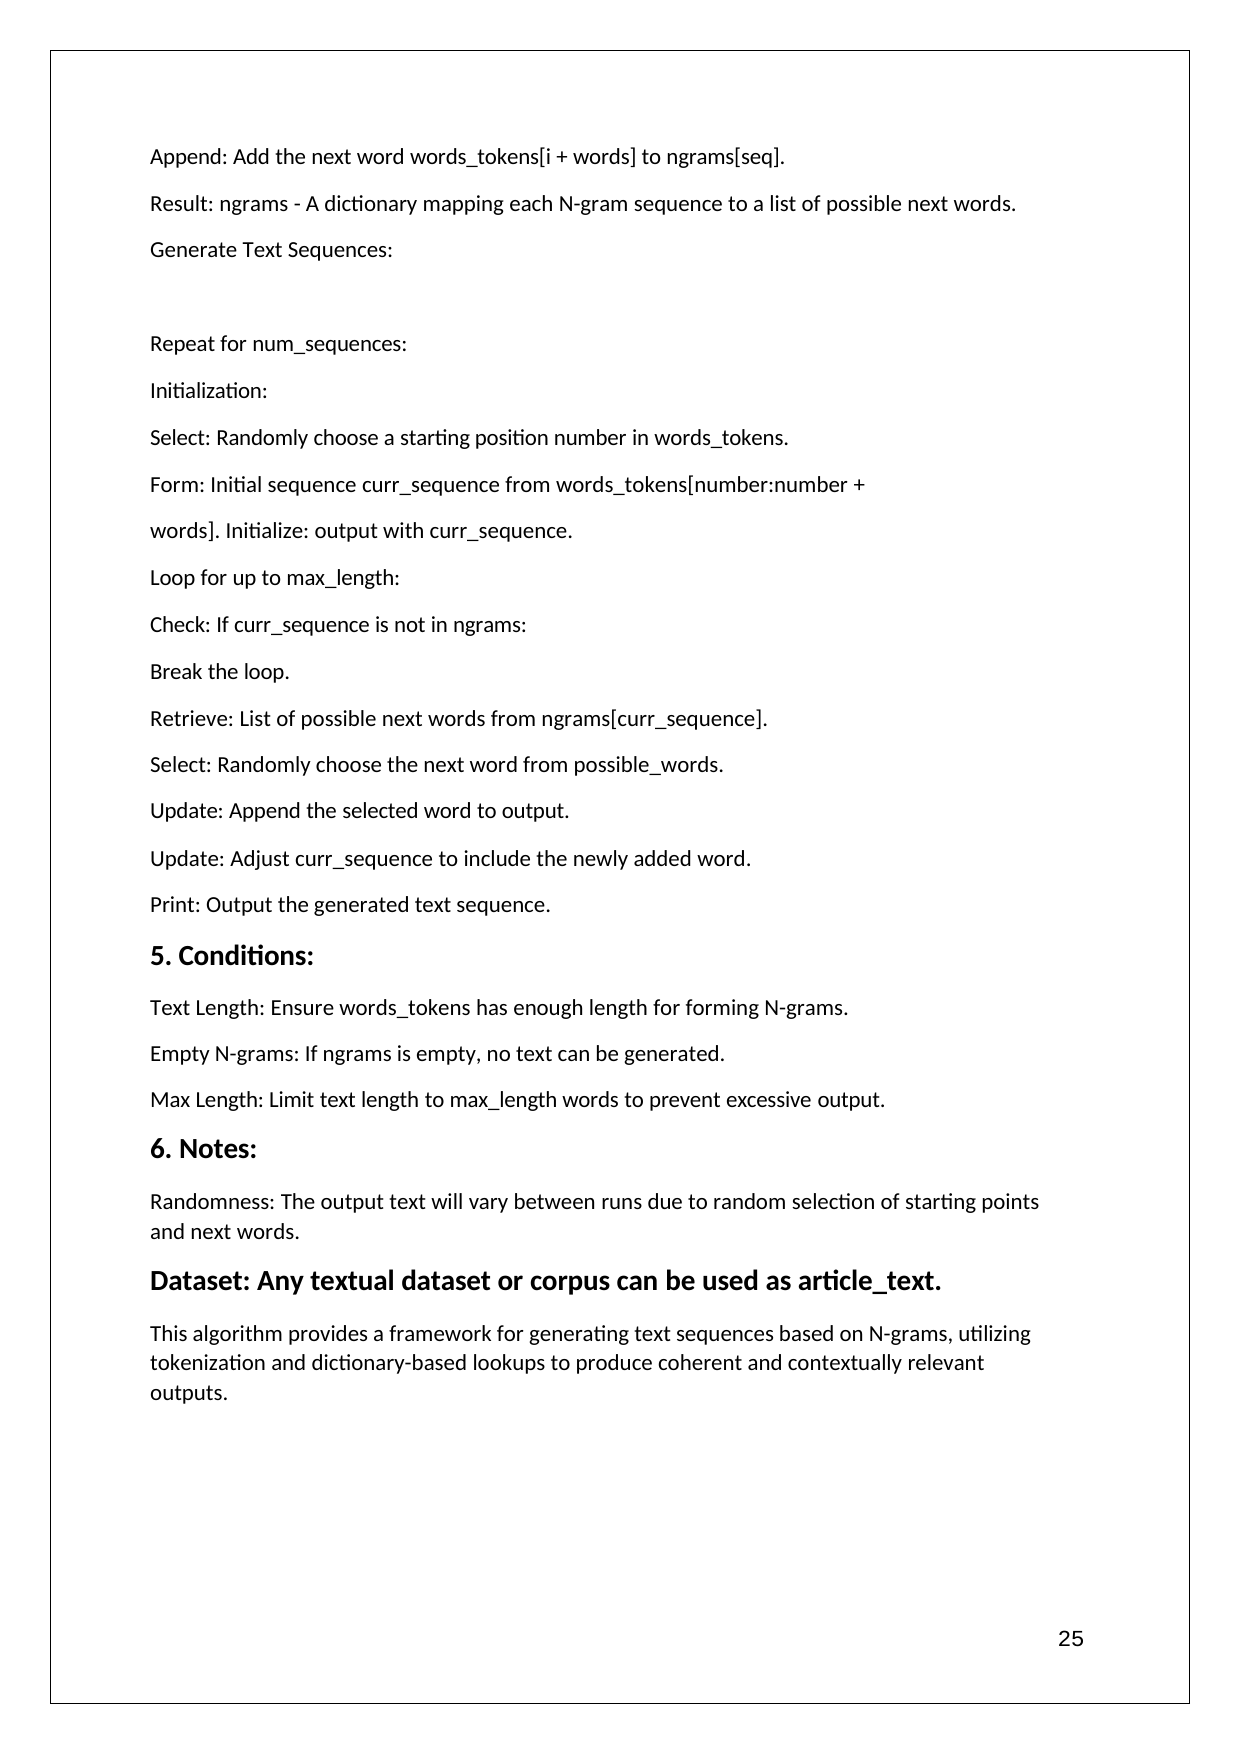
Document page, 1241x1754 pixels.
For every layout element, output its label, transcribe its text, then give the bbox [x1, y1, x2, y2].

text Update: Append the selected word to output. [150, 797, 1080, 824]
text Break the loop. [150, 657, 1080, 686]
text This algorithm provides a framework for generating text sequences based on N-grams, utilizing tokenization and dictionary-based lookups to produce coherent and contextually relevant outputs. [150, 1319, 1054, 1406]
text Max Length: Limit text length to max_length words to prevent excessive output. [150, 1086, 1080, 1114]
text Repeat for num_sequences: [150, 329, 1080, 357]
text Update: Adjust curr_sequence to include the newly added word. Print: Output the generated text sequence. [150, 844, 788, 918]
text Initialization: [150, 376, 1080, 404]
text Check: If curr_sequence is not in ngrams: [150, 610, 1080, 638]
text Retrieve: List of possible next words from ngrams[curr_sequence]. Select: Randomly choose the next word from possible_words. [150, 704, 817, 778]
subtitle Dataset: Any textual dataset or corpus can be used as article_text. [150, 1262, 1080, 1297]
text Randomness: The output text will vary between runs due to random selection of starting points and next words. [150, 1187, 1069, 1245]
subtitle Conditions: [150, 937, 1080, 972]
subtitle Notes: [150, 1130, 1080, 1166]
text Text Length: Ensure words_tokens has enough length for forming N-grams. Empty N-grams: If ngrams is empty, no text can be generated. [150, 993, 890, 1067]
text Loop for up to max_length: [150, 563, 1080, 591]
text Result: ngrams - A dictionary mapping each N-gram sequence to a list of possible next words. Generate Text Sequences: [150, 189, 1054, 263]
text Append: Add the next word words_tokens[i + words] to ngrams[seq]. [150, 142, 1080, 170]
text Form: Initial sequence curr_sequence from words_tokens[number:number + words]. Initialize: output with curr_sequence. [150, 470, 932, 544]
text Select: Randomly choose a starting position number in words_tokens. [150, 423, 1080, 451]
